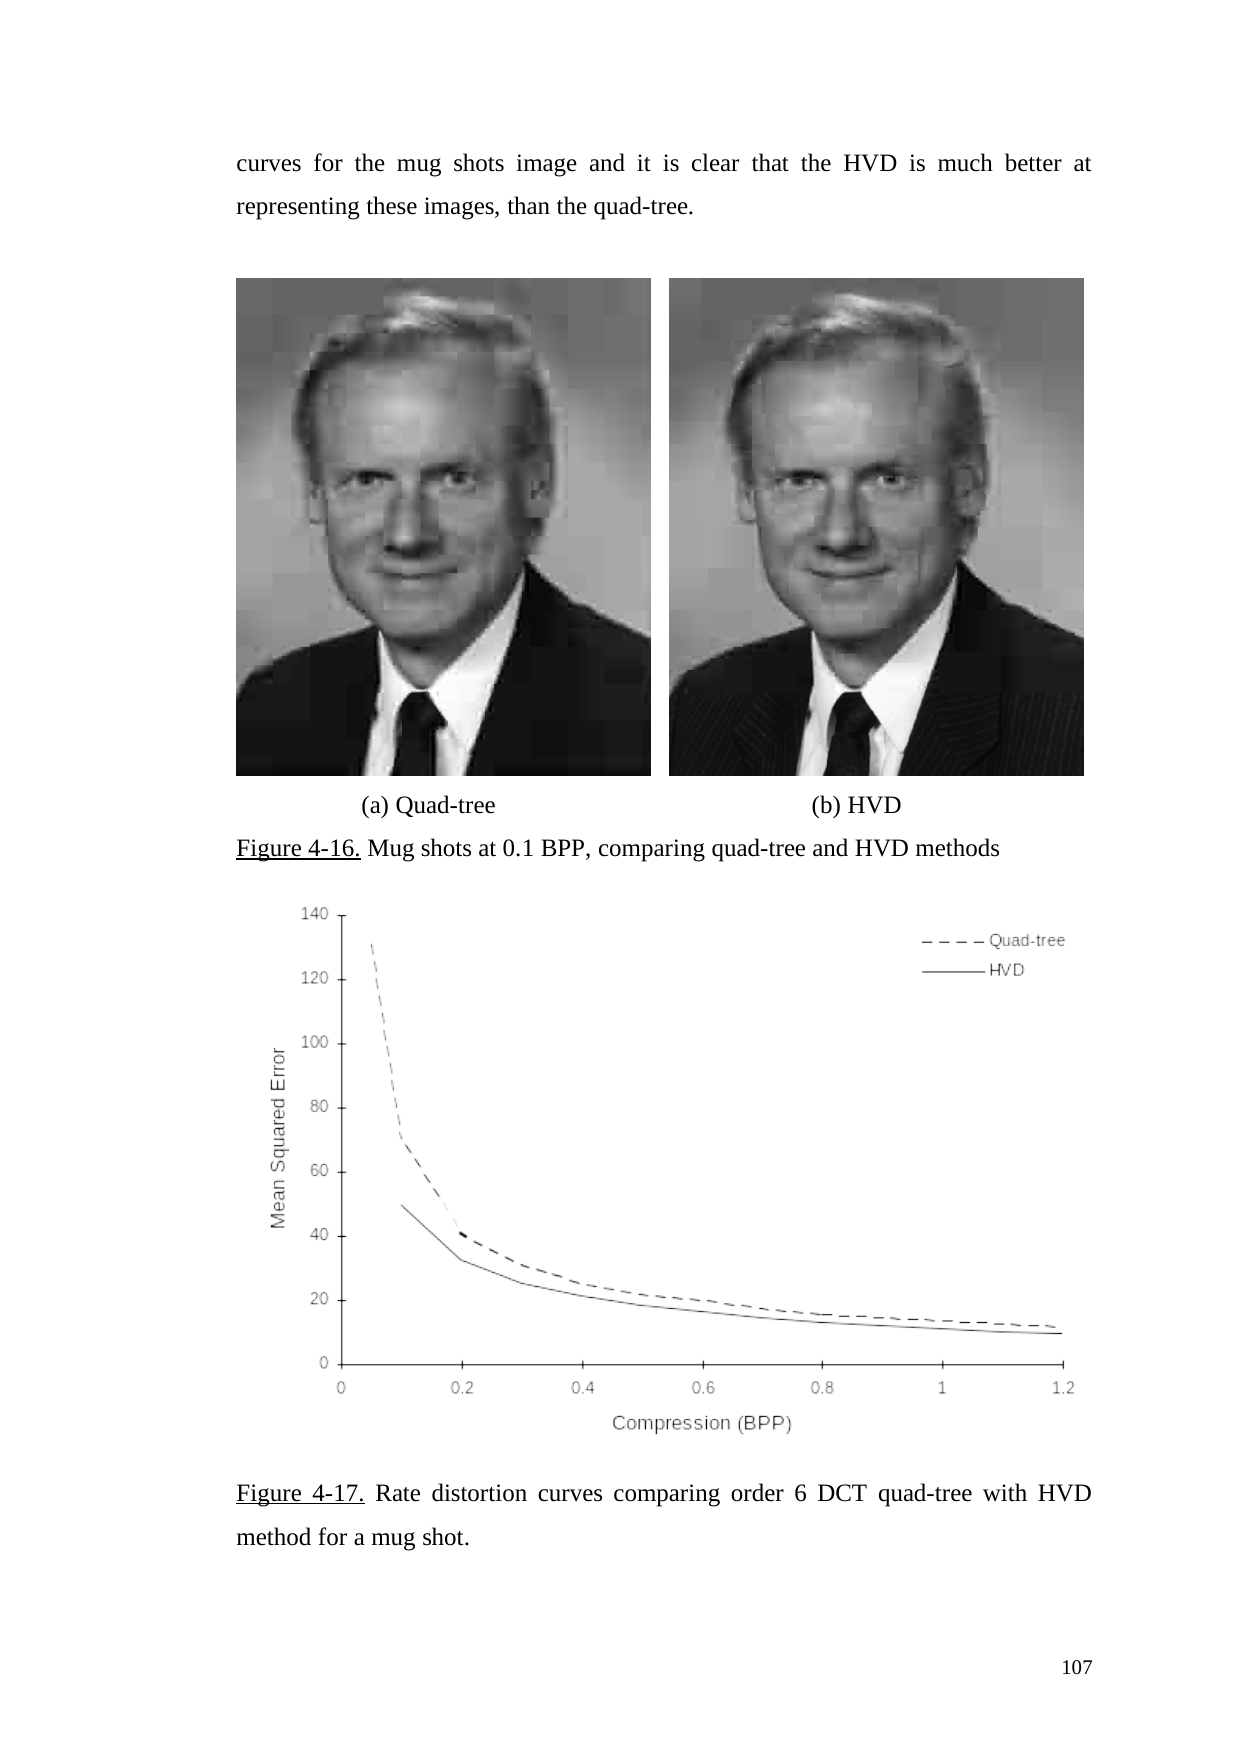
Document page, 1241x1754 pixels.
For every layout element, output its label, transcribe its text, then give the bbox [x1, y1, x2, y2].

picture [236, 278, 651, 776]
picture [669, 278, 1084, 776]
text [236, 148, 1092, 220]
text (a) Quad-tree (b) HVD [236, 790, 1092, 819]
text Figure 4-17. Rate distortion curves comparing order 6 DCT quad-tree with HVD method for a mug shot. [236, 1478, 1092, 1551]
text Figure 4-16. Mug shots at 0.1 BPP, comparing quad-tree and HVD methods [236, 833, 1092, 862]
